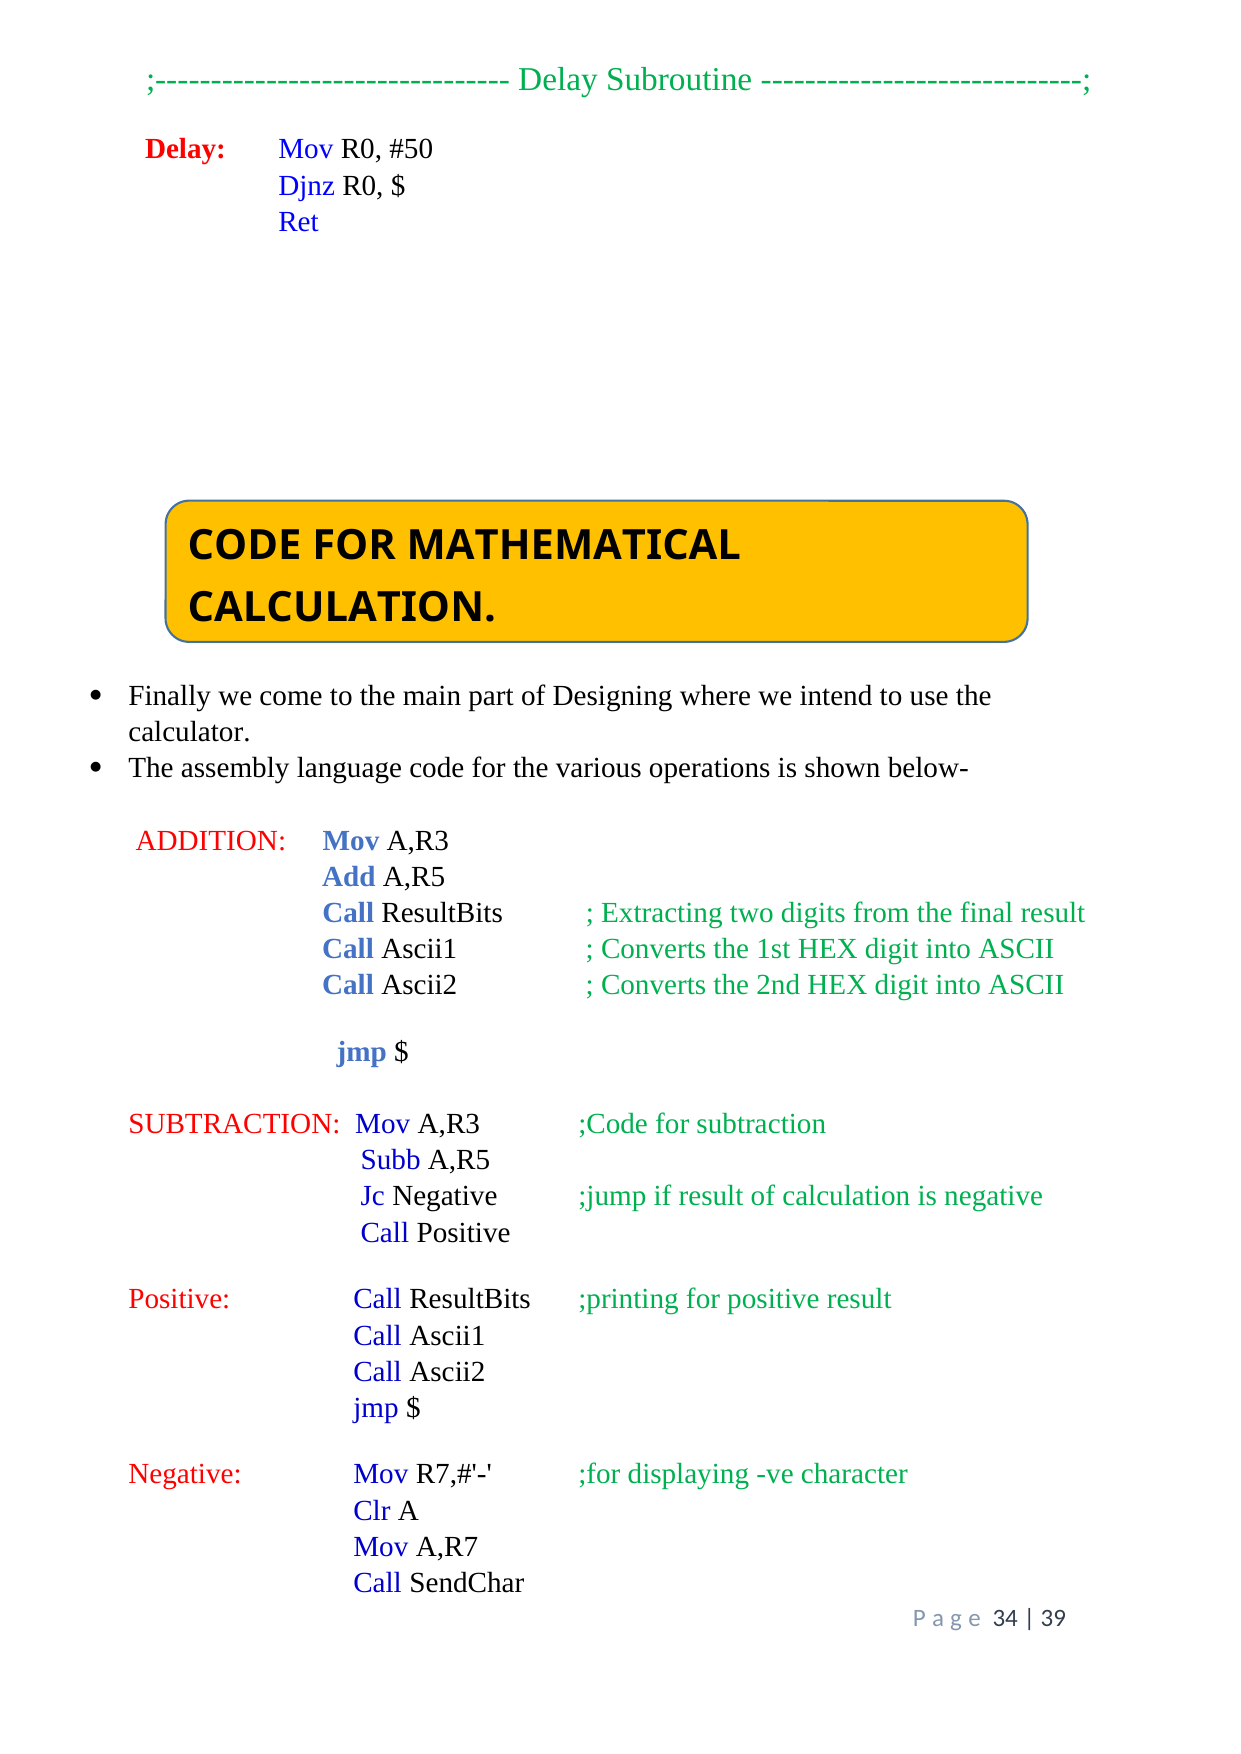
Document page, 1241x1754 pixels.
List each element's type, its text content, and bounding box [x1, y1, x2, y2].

list ;-------------------------------- Delay Subroutine -----------------------------; [145, 59, 1093, 97]
list Ret [145, 204, 1093, 237]
list Call ResultBits ; Extracting two digits from the final result [128, 895, 1093, 928]
list Call Ascii1 ; Converts the 1st HEX digit into ASCII [128, 931, 1093, 964]
list Clr A [128, 1493, 1093, 1526]
list Subb A,R5 [128, 1142, 1093, 1176]
list Negative: Mov R7,#'-' ;for displaying -ve character [128, 1457, 1093, 1490]
list Call SendChar [128, 1565, 1093, 1599]
list Positive: Call ResultBits ;printing for positive result [128, 1281, 1093, 1315]
list Add A,R5 [128, 859, 1093, 892]
list Call Positive [128, 1215, 1093, 1248]
list Call Ascii2 [128, 1354, 1093, 1387]
list jmp $ [128, 1034, 1093, 1067]
list Call Ascii2 ; Converts the 2nd HEX digit into ASCII [128, 967, 1093, 1001]
list Finally we come to the main part of Designing where we intend to use the calculator. [91, 678, 1093, 748]
list Jc Negative ;jump if result of calculation is negative [128, 1178, 1093, 1212]
list Mov A,R7 [128, 1529, 1093, 1562]
list Djnz R0, $ [145, 168, 1093, 201]
list SUBTRACTION: Mov A,R3 ;Code for subtraction [128, 1106, 1093, 1140]
list Delay: Mov R0, #50 [145, 132, 1093, 165]
list ADDITION: Mov A,R3 [128, 823, 1093, 856]
list jmp $ [128, 1390, 1093, 1423]
list The assembly language code for the various operations is shown below- [91, 750, 1093, 784]
list Call Ascii1 [128, 1318, 1093, 1351]
